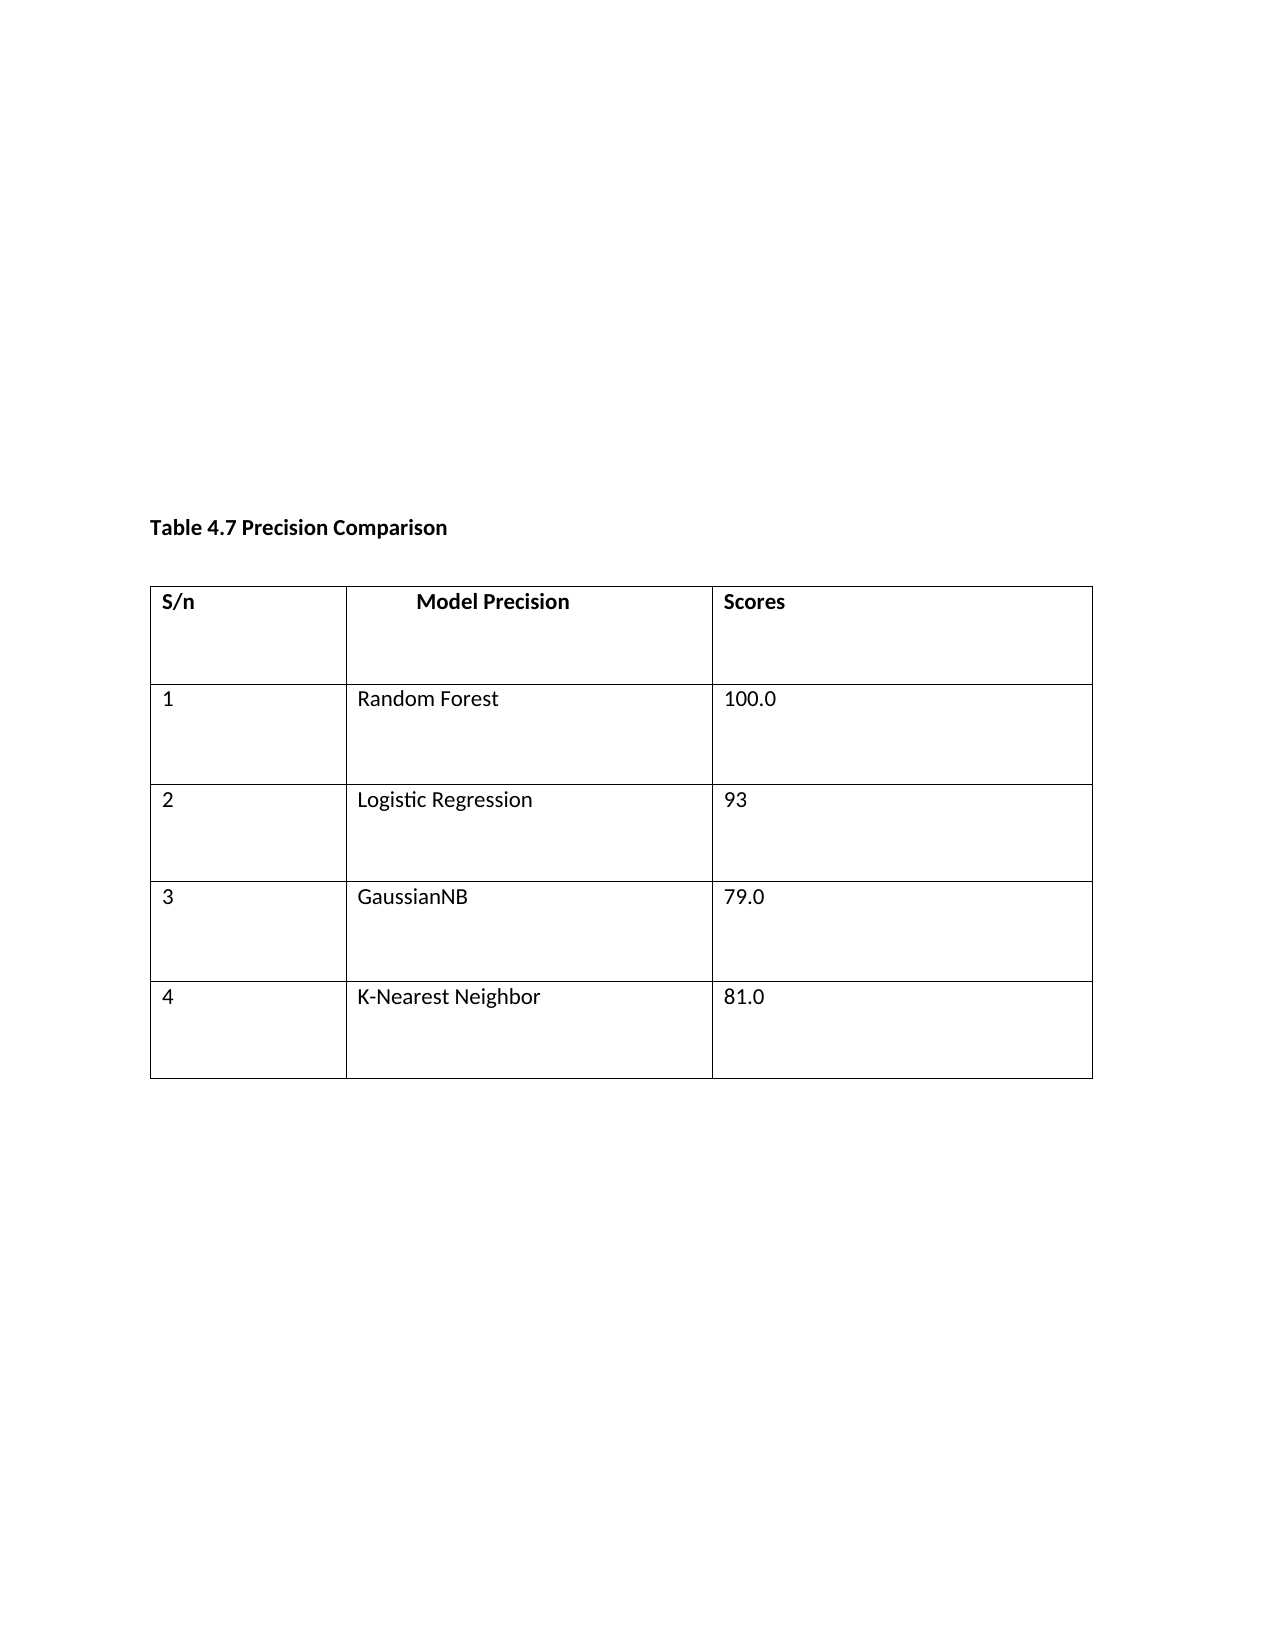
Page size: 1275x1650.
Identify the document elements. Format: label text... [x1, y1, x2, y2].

table_cell 2 [151, 785, 346, 881]
table_header S/n [151, 587, 346, 683]
table_cell 3 [151, 882, 346, 981]
table_cell 81.0 [713, 982, 1092, 1078]
table_cell 1 [151, 685, 346, 784]
table_header Scores [713, 587, 1092, 683]
table_cell K-Nearest Neighbor [347, 982, 712, 1078]
table_cell 93 [713, 785, 1092, 881]
table_cell GaussianNB [347, 882, 712, 981]
table_cell 100.0 [713, 685, 1092, 784]
table_cell Logistic Regression [347, 785, 712, 881]
table_header Model Precision [347, 587, 712, 683]
table_cell Random Forest [347, 685, 712, 784]
table_cell 4 [151, 982, 346, 1078]
table_cell 79.0 [713, 882, 1092, 981]
text Table 4.7 Precision Comparison [150, 513, 1125, 542]
